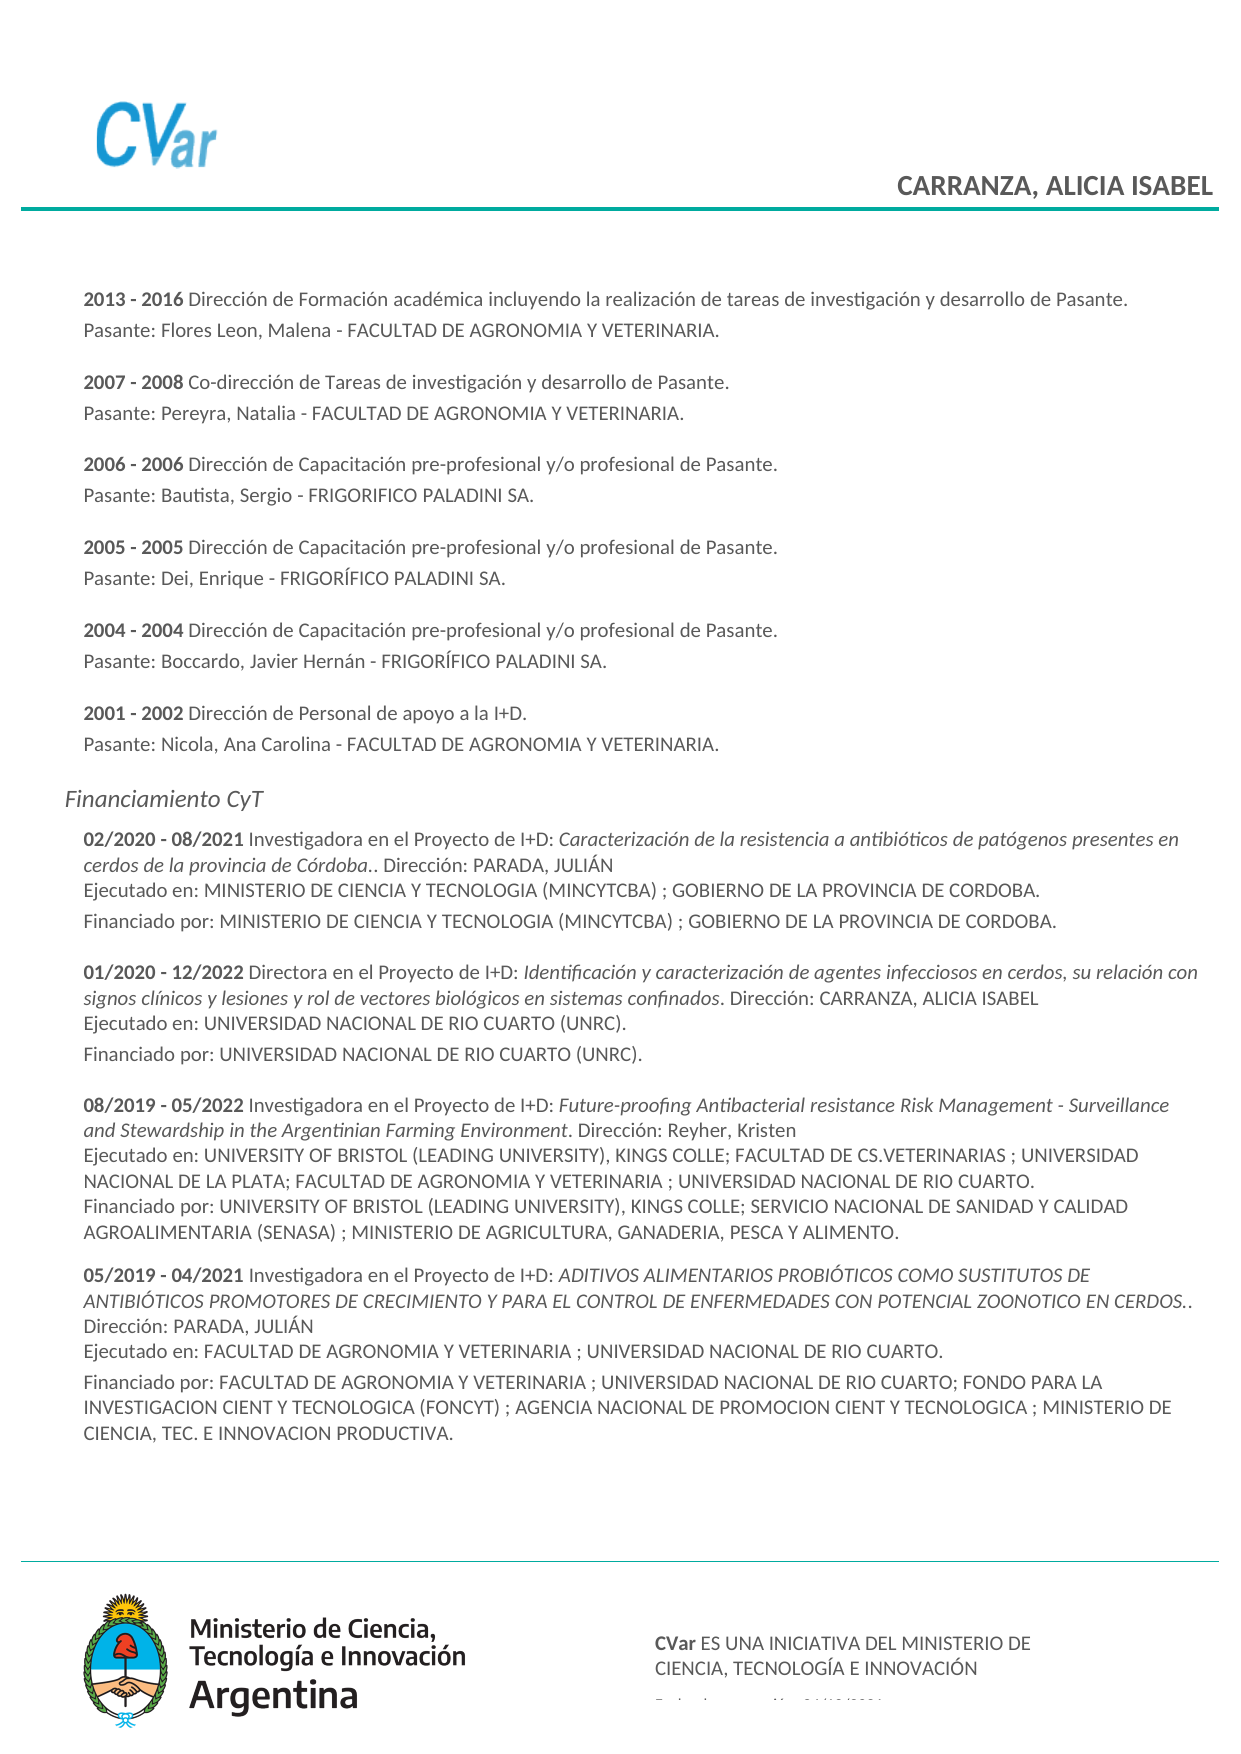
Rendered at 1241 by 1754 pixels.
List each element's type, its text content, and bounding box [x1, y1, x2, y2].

text 05/2019 - 04/2021 Investigadora en el Proyecto de I+D: ADITIVOS ALIMENTARIOS PROBIÓTICOS COMO SUSTITUTOS DE ANTIBIÓTICOS PROMOTORES DE CRECIMIENTO Y PARA EL CONTROL DE ENFERMEDADES CON POTENCIAL ZOONOTICO EN CERDOS.. [83, 1263, 1209, 1313]
text 2001 - 2002 Dirección de Personal de apoyo a la I+D. [83, 700, 1209, 725]
text Ejecutado en: FACULTAD DE AGRONOMIA Y VETERINARIA ; UNIVERSIDAD NACIONAL DE RIO CUARTO. [83, 1338, 1209, 1363]
text Financiado por: UNIVERSITY OF BRISTOL (LEADING UNIVERSITY), KINGS COLLE; SERVICIO NACIONAL DE SANIDAD Y CALIDAD AGROALIMENTARIA (SENASA) ; MINISTERIO DE AGRICULTURA, GANADERIA, PESCA Y ALIMENTO. [83, 1193, 1209, 1244]
subtitle Financiamiento CyT [64, 783, 1209, 813]
text 01/2020 - 12/2022 Directora en el Proyecto de I+D: Identificación y caracterización de agentes infecciosos en cerdos, su relación con signos clínicos y lesiones y rol de vectores biológicos en sistemas confinados. Dirección: CARRANZA, ALICIA ISABEL [83, 959, 1209, 1010]
picture [96, 101, 218, 169]
text Dirección: PARADA, JULIÁN [83, 1313, 1209, 1338]
text 2013 - 2016 Dirección de Formación académica incluyendo la realización de tareas de investigación y desarrollo de Pasante. Pasante: Flores Leon, Malena - FACULTAD DE AGRONOMIA Y VETERINARIA. [83, 286, 1185, 343]
text 02/2020 - 08/2021 Investigadora en el Proyecto de I+D: Caracterización de la resistencia a antibióticos de patógenos presentes en cerdos de la provincia de Córdoba.. Dirección: PARADA, JULIÁN [83, 827, 1209, 877]
text 2004 - 2004 Dirección de Capacitación pre-profesional y/o profesional de Pasante. Pasante: Boccardo, Javier Hernán - FRIGORÍFICO PALADINI SA. [83, 617, 821, 673]
text 2005 - 2005 Dirección de Capacitación pre-profesional y/o profesional de Pasante. Pasante: Dei, Enrique - FRIGORÍFICO PALADINI SA. [83, 534, 821, 591]
picture [72, 1587, 476, 1734]
text Ejecutado en: UNIVERSIDAD NACIONAL DE RIO CUARTO (UNRC). Financiado por: UNIVERSIDAD NACIONAL DE RIO CUARTO (UNRC). [83, 1010, 684, 1066]
text Financiado por: FACULTAD DE AGRONOMIA Y VETERINARIA ; UNIVERSIDAD NACIONAL DE RIO CUARTO; FONDO PARA LA INVESTIGACION CIENT Y TECNOLOGICA (FONCYT) ; AGENCIA NACIONAL DE PROMOCION CIENT Y TECNOLOGICA ; MINISTERIO DE CIENCIA, TEC. E INNOVACION PRODUCTIVA. [83, 1369, 1209, 1445]
text Pasante: Nicola, Ana Carolina - FACULTAD DE AGRONOMIA Y VETERINARIA. [83, 731, 1209, 756]
text 2007 - 2008 Co-dirección de Tareas de investigación y desarrollo de Pasante. Pasante: Pereyra, Natalia - FACULTAD DE AGRONOMIA Y VETERINARIA. [83, 369, 748, 425]
text Ejecutado en: UNIVERSITY OF BRISTOL (LEADING UNIVERSITY), KINGS COLLE; FACULTAD DE CS.VETERINARIAS ; UNIVERSIDAD NACIONAL DE LA PLATA; FACULTAD DE AGRONOMIA Y VETERINARIA ; UNIVERSIDAD NACIONAL DE RIO CUARTO. [83, 1143, 1209, 1193]
text 2006 - 2006 Dirección de Capacitación pre-profesional y/o profesional de Pasante. Pasante: Bautista, Sergio - FRIGORIFICO PALADINI SA. [83, 452, 821, 508]
text 08/2019 - 05/2022 Investigadora en el Proyecto de I+D: Future-proofing Antibacterial resistance Risk Management - Surveillance and Stewardship in the Argentinian Farming Environment. Dirección: Reyher, Kristen [83, 1092, 1185, 1143]
text Ejecutado en: MINISTERIO DE CIENCIA Y TECNOLOGIA (MINCYTCBA) ; GOBIERNO DE LA PROVINCIA DE CORDOBA. Financiado por: MINISTERIO DE CIENCIA Y TECNOLOGIA (MINCYTCBA) ; GOBIERNO DE LA PROVINCIA DE CORDOBA. [83, 877, 1097, 934]
